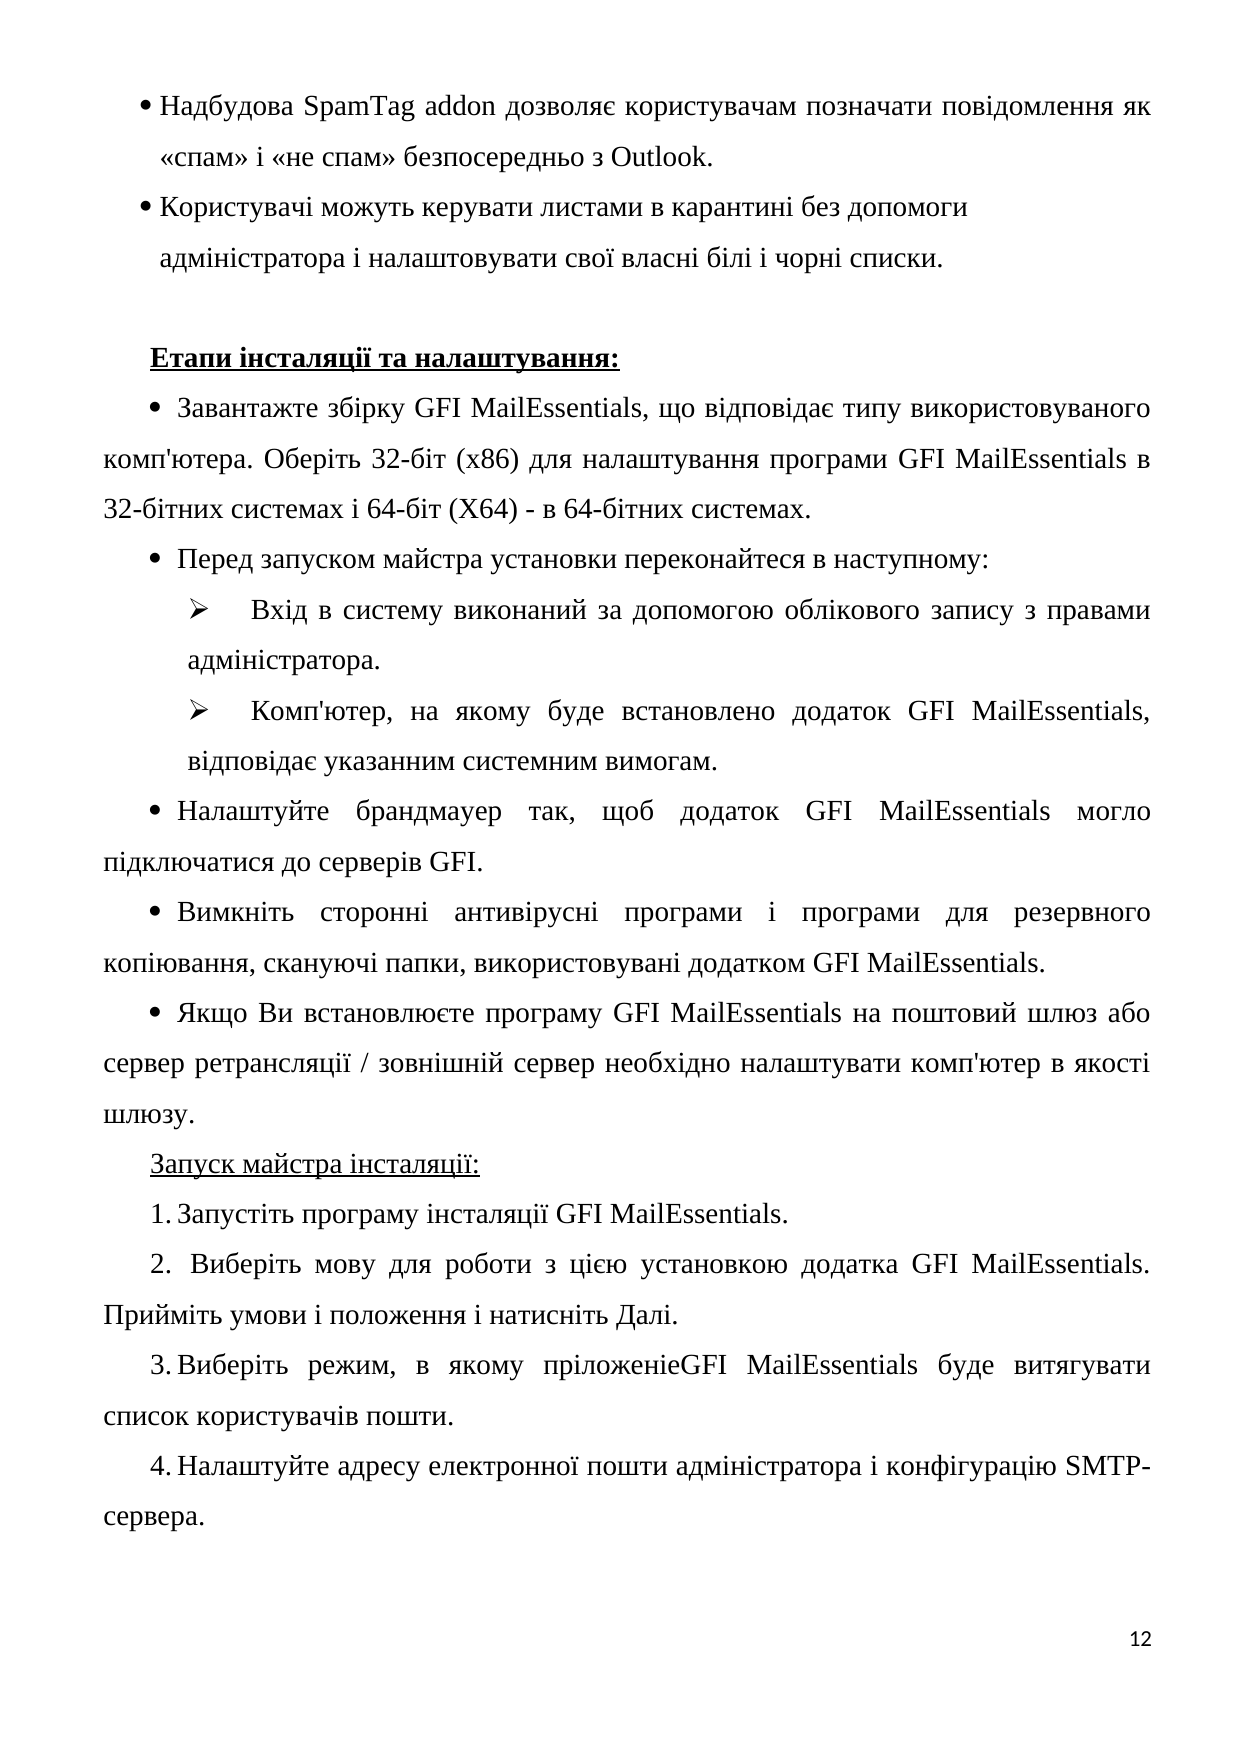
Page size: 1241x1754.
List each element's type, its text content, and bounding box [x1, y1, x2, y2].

list Надбудова SpamTag addon дозволяє користувачам позначати повідомлення як «спам» і «не спам» безпосередньо з Outlook. [141, 88, 1152, 172]
list Комп'ютер, на якому буде встановлено додаток GFI MailEssentials, відповідає указанним системним вимогам. [187, 693, 1152, 777]
list Налаштуйте адресу електронної пошти адміністратора і конфігурацію SMTP-сервера. [103, 1448, 1152, 1532]
text Етапи інсталяції та налаштування: [103, 340, 1152, 374]
list Якщо Ви встановлюєте програму GFI MailEssentials на поштовий шлюз або сервер ретрансляції / зовнішній сервер необхідно налаштувати комп'ютер в якості шлюзу. [103, 995, 1152, 1129]
list Виберіть мову для роботи з цією установкою додатка GFI MailEssentials. Прийміть умови і положення і натисніть Далі. [103, 1247, 1152, 1331]
text Запуск майстра інсталяції: [103, 1146, 1152, 1179]
list Вимкніть сторонні антивірусні програми і програми для резервного копіювання, скануючі папки, використовувані додатком GFI MailEssentials. [103, 894, 1152, 978]
list Завантажте збірку GFI MailEssentials, що відповідає типу використовуваного комп'ютера. Оберіть 32-біт (x86) для налаштування програми GFI MailEssentials в 32-бітних системах і 64-біт (X64) - в 64-бітних системах. [103, 391, 1152, 525]
list Запустіть програму інсталяції GFI MailEssentials. [103, 1196, 1152, 1230]
list Вхід в систему виконаний за допомогою облікового запису з правами адміністратора. [187, 592, 1152, 676]
list Виберіть режим, в якому пріложеніеGFI MailEssentials буде витягувати список користувачів пошти. [103, 1347, 1152, 1431]
list Налаштуйте брандмауер так, щоб додаток GFI MailEssentials могло підключатися до серверів GFI. [103, 793, 1152, 877]
list Перед запуском майстра установки переконайтеся в наступному: [103, 542, 1152, 575]
list Користувачі можуть керувати листами в карантині без допомоги адміністратора і налаштовувати свої власні білі і чорні списки. [141, 189, 1152, 273]
